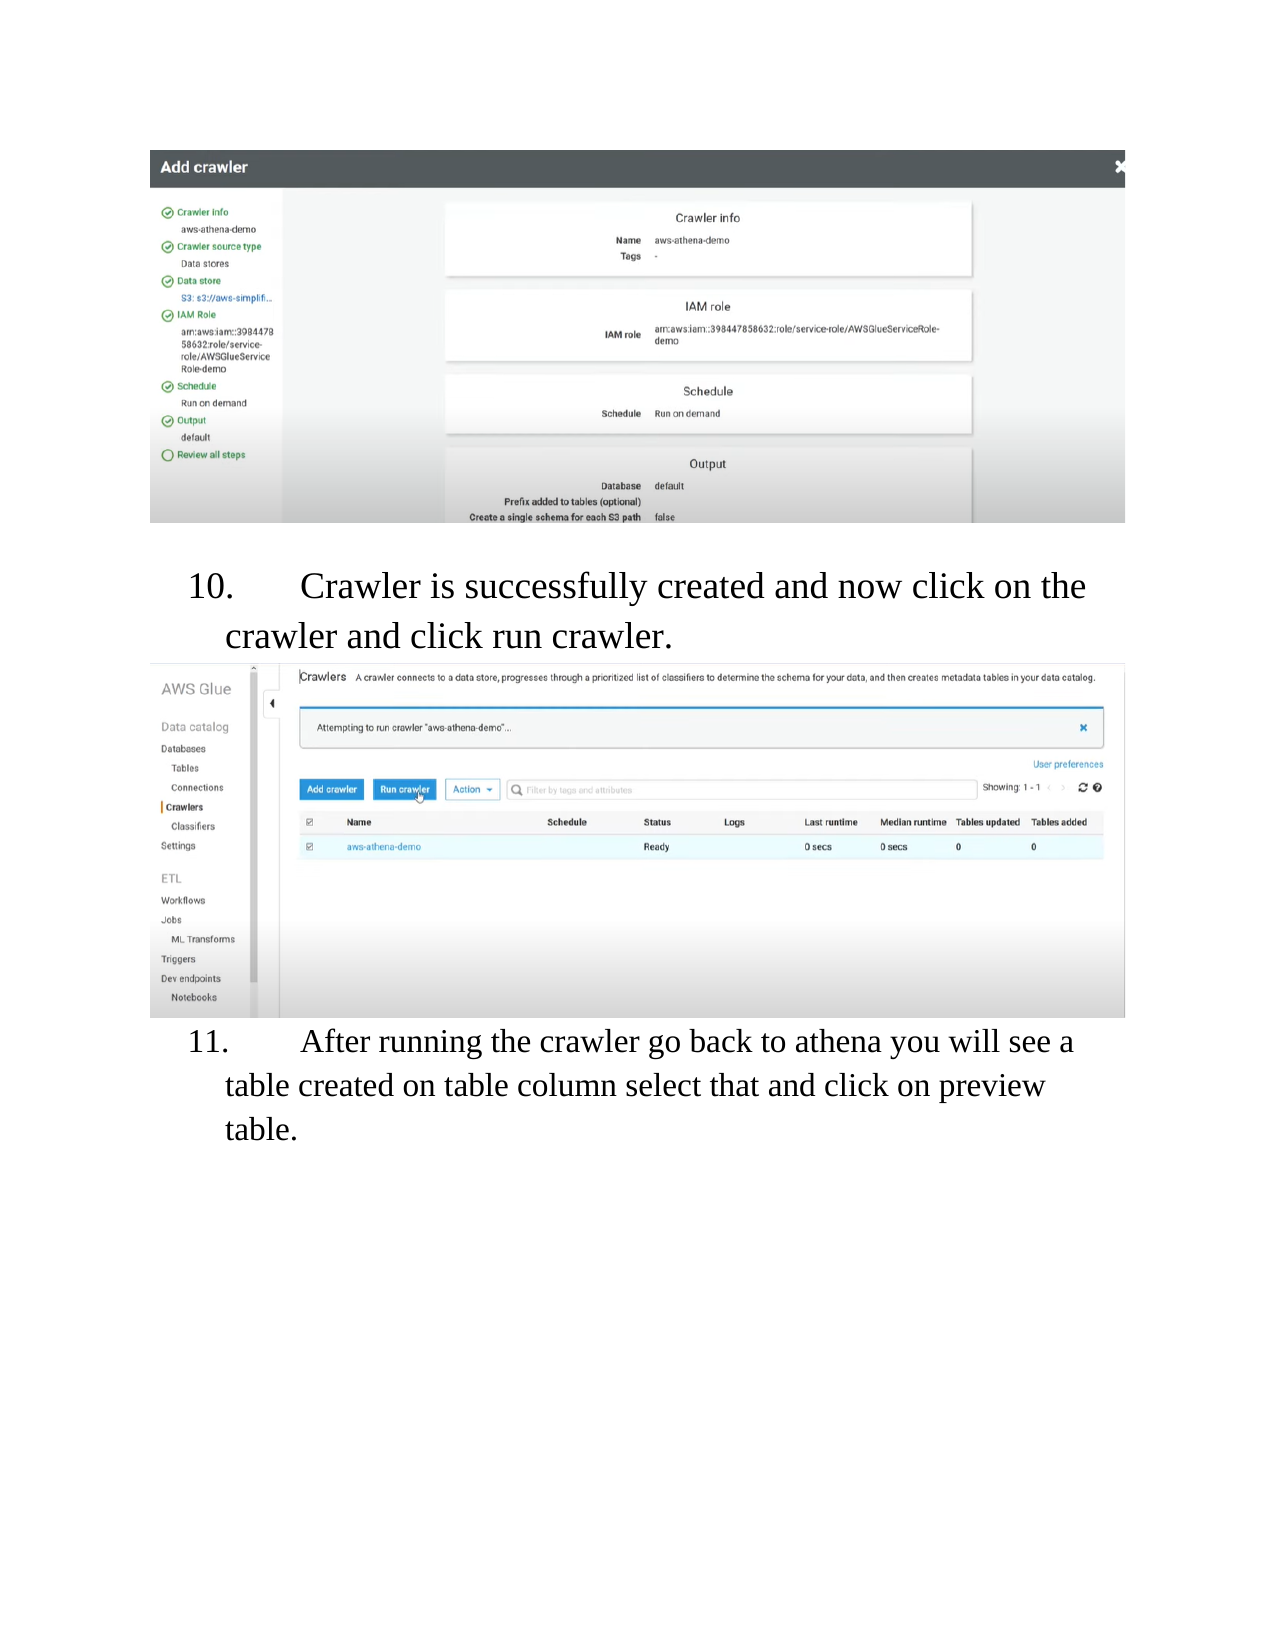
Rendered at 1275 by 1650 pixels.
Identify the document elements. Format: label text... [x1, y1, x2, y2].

picture [150, 663, 1125, 1018]
list Crawler is successfully created and now click on the crawler and click run crawler. [187, 564, 1125, 657]
picture [150, 150, 1125, 523]
list After running the crawler go back to athena you will see a table created on table column select that and click on preview table. [187, 1021, 1125, 1148]
